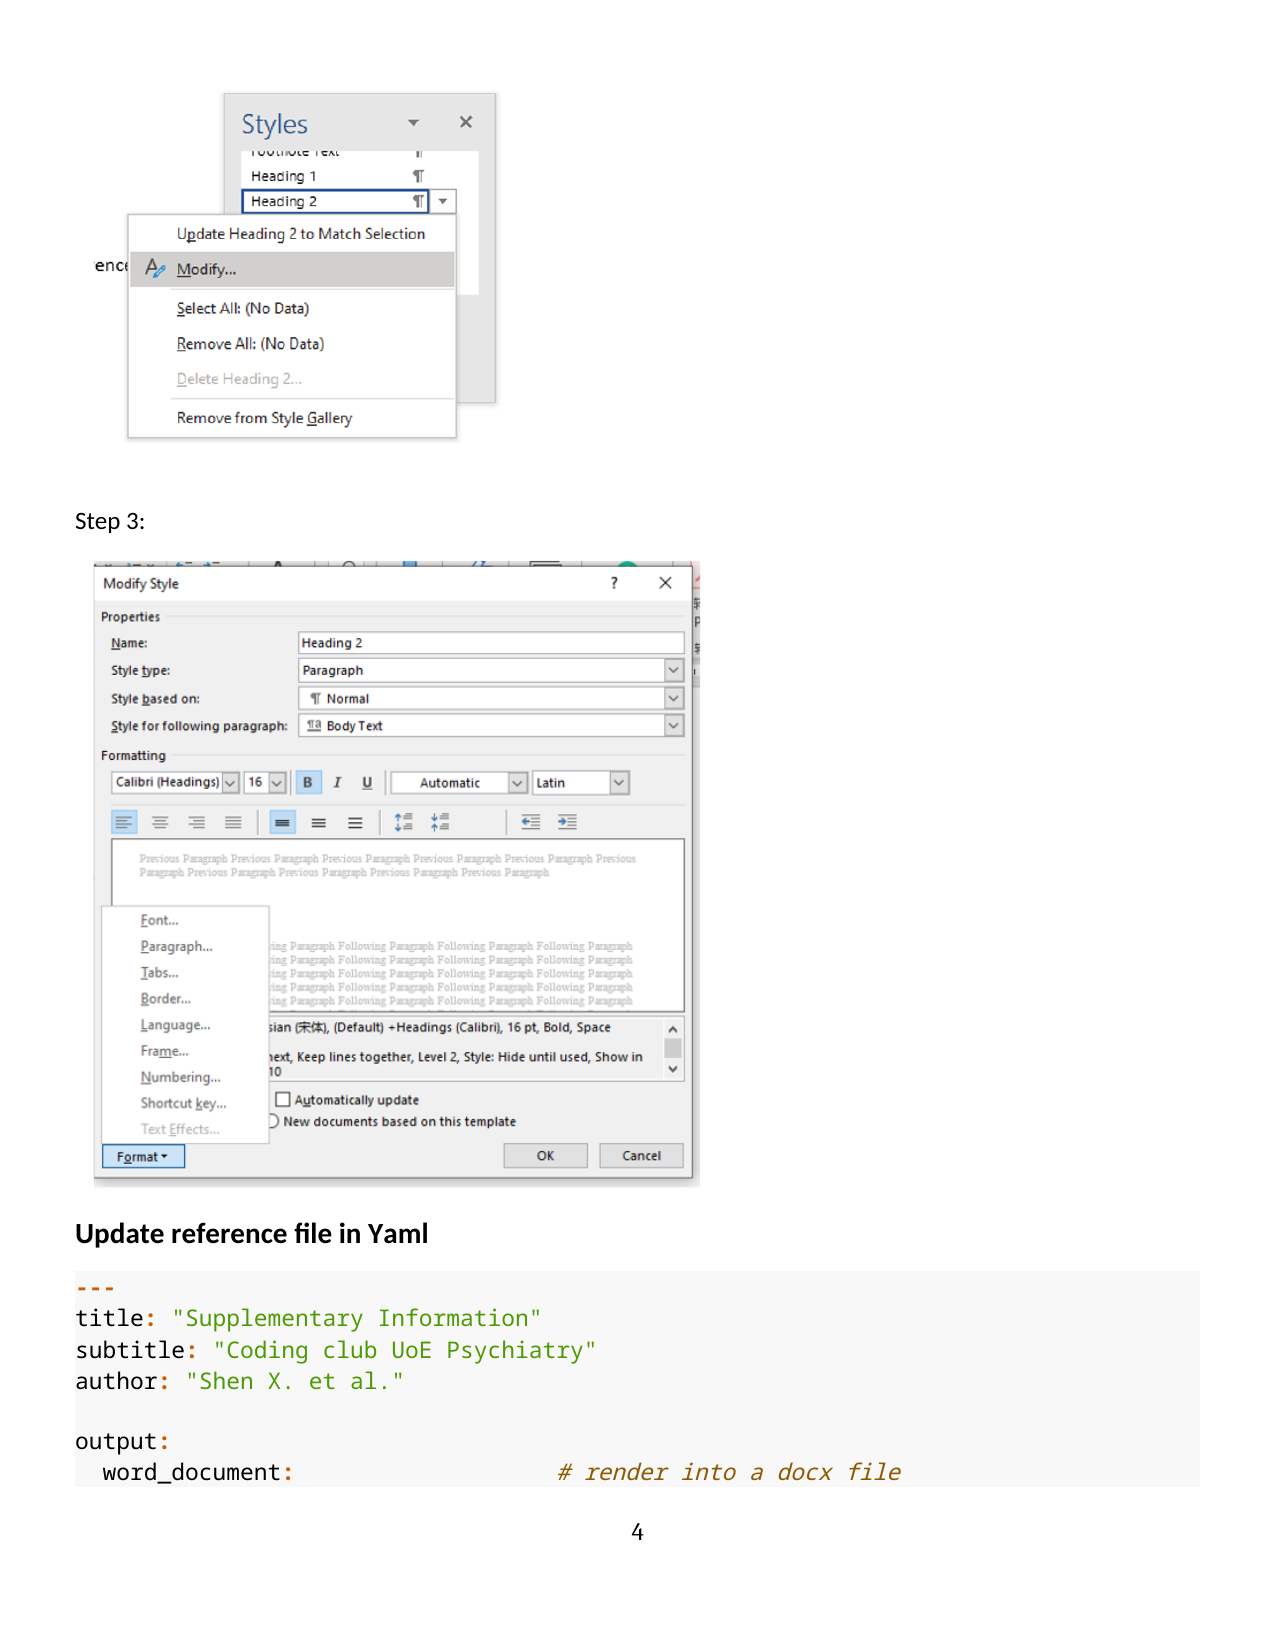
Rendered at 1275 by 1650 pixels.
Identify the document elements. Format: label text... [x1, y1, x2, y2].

text Step 3: [75, 506, 1200, 536]
subtitle Update reference file in Yaml [75, 1215, 1200, 1250]
picture [93, 75, 540, 475]
picture [93, 560, 700, 1188]
